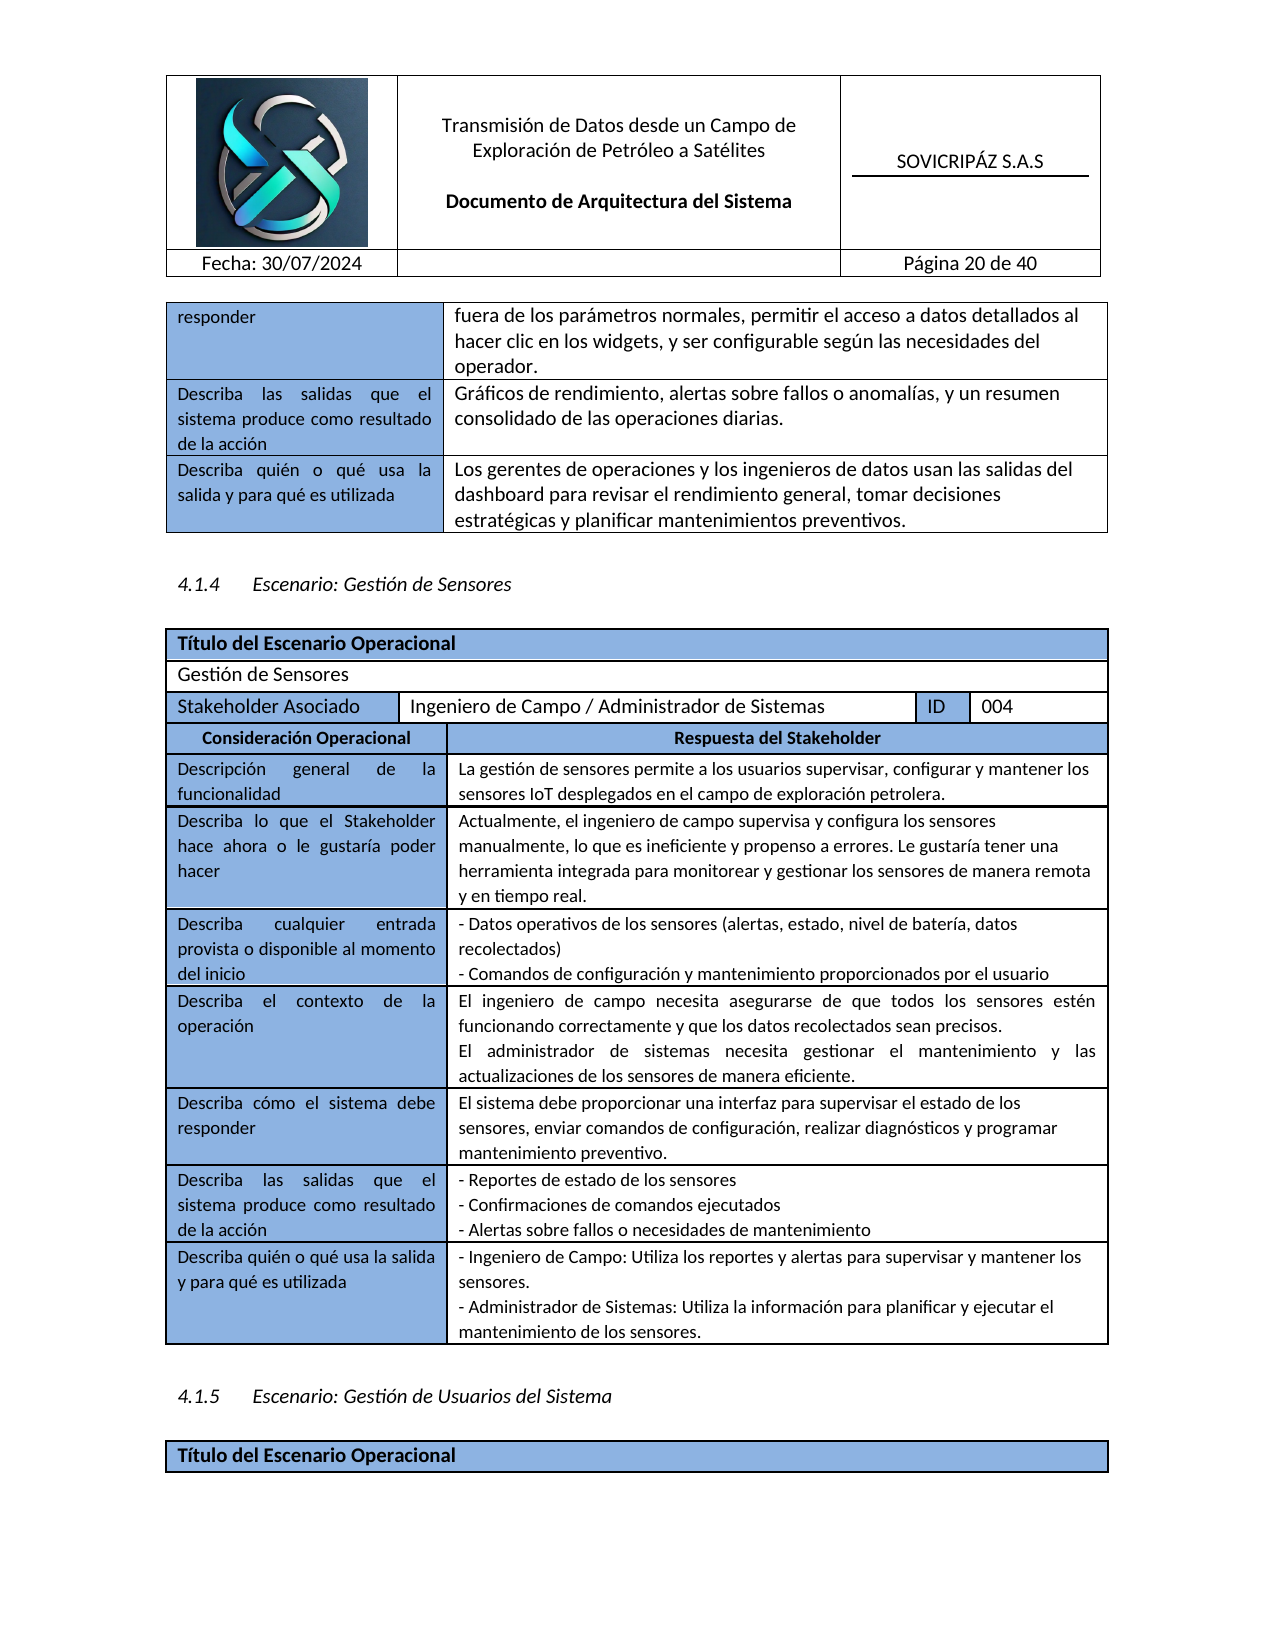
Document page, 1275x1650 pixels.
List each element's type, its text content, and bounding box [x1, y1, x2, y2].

table_cell Describa cómo el sistema debe responder [167, 1089, 446, 1164]
table_cell La gestión de sensores permite a los usuarios supervisar, configurar y mantener los sensores IoT desplegados en el campo de exploración petrolera. [448, 755, 1107, 805]
subtitle Escenario: Gestión de Sensores [177, 571, 1121, 597]
table_cell Describa lo que el Stakeholder hace ahora o le gustaría poder hacer [167, 808, 446, 907]
table_cell Describa cómo el sistema debe responder [167, 303, 443, 379]
table_cell ID [917, 693, 969, 722]
table_cell Los gerentes de operaciones y los ingenieros de datos usan las salidas del dashboard para revisar el rendimiento general, tomar decisiones estratégicas y planificar mantenimientos preventivos. [444, 456, 1107, 532]
table_cell Ingeniero de Campo / Administrador de Sistemas [400, 693, 915, 722]
table_cell Respuesta del Stakeholder [448, 724, 1107, 753]
table_cell - Ingeniero de Campo: Utiliza los reportes y alertas para supervisar y mantener los sensores. - Administrador de Sistemas: Utiliza la información para planificar y ejecutar el mantenimiento de los sensores. [448, 1243, 1107, 1343]
subtitle Escenario: Gestión de Usuarios del Sistema [177, 1383, 1121, 1408]
table_cell Gestión de Sensores [167, 662, 1107, 691]
table_cell Consideración Operacional [167, 724, 446, 753]
table_cell Describa quién o qué usa la salida y para qué es utilizada [167, 456, 443, 532]
table_cell Actualmente, el ingeniero de campo supervisa y configura los sensores manualmente, lo que es ineficiente y propenso a errores. Le gustaría tener una herramienta integrada para monitorear y gestionar los sensores de manera remota y en tiempo real. [448, 808, 1107, 907]
table_cell Describa el contexto de la operación [167, 987, 446, 1087]
table_cell - Datos operativos de los sensores (alertas, estado, nivel de batería, datos recolectados) - Comandos de configuración y mantenimiento proporcionados por el usuario [448, 910, 1107, 984]
table_cell Descripción general de la funcionalidad [167, 755, 446, 805]
table_cell Stakeholder Asociado [167, 693, 398, 722]
table_cell Describa quién o qué usa la salida y para qué es utilizada [167, 1243, 446, 1343]
table_cell Describa cualquier entrada provista o disponible al momento del inicio [167, 910, 446, 984]
table_header Título del Escenario Operacional [167, 630, 1107, 659]
table_cell Describa las salidas que el sistema produce como resultado de la acción [167, 1166, 446, 1241]
table_cell - Reportes de estado de los sensores - Confirmaciones de comandos ejecutados - Alertas sobre fallos o necesidades de mantenimiento [448, 1166, 1107, 1241]
table_cell 004 [971, 693, 1107, 722]
table_cell Describa las salidas que el sistema produce como resultado de la acción [167, 380, 443, 455]
table_header Título del Escenario Operacional [167, 1442, 1107, 1471]
table_cell El ingeniero de campo necesita asegurarse de que todos los sensores estén funcionando correctamente y que los datos recolectados sean precisos. El administrador de sistemas necesita gestionar el mantenimiento y las actualizaciones de los sensores de manera eficiente. [448, 987, 1107, 1087]
picture [196, 78, 368, 247]
table_cell El sistema debe proporcionar una interfaz para supervisar el estado de los sensores, enviar comandos de configuración, realizar diagnósticos y programar mantenimiento preventivo. [448, 1089, 1107, 1164]
table_cell Gráficos de rendimiento, alertas sobre fallos o anomalías, y un resumen consolidado de las operaciones diarias. [444, 380, 1107, 455]
